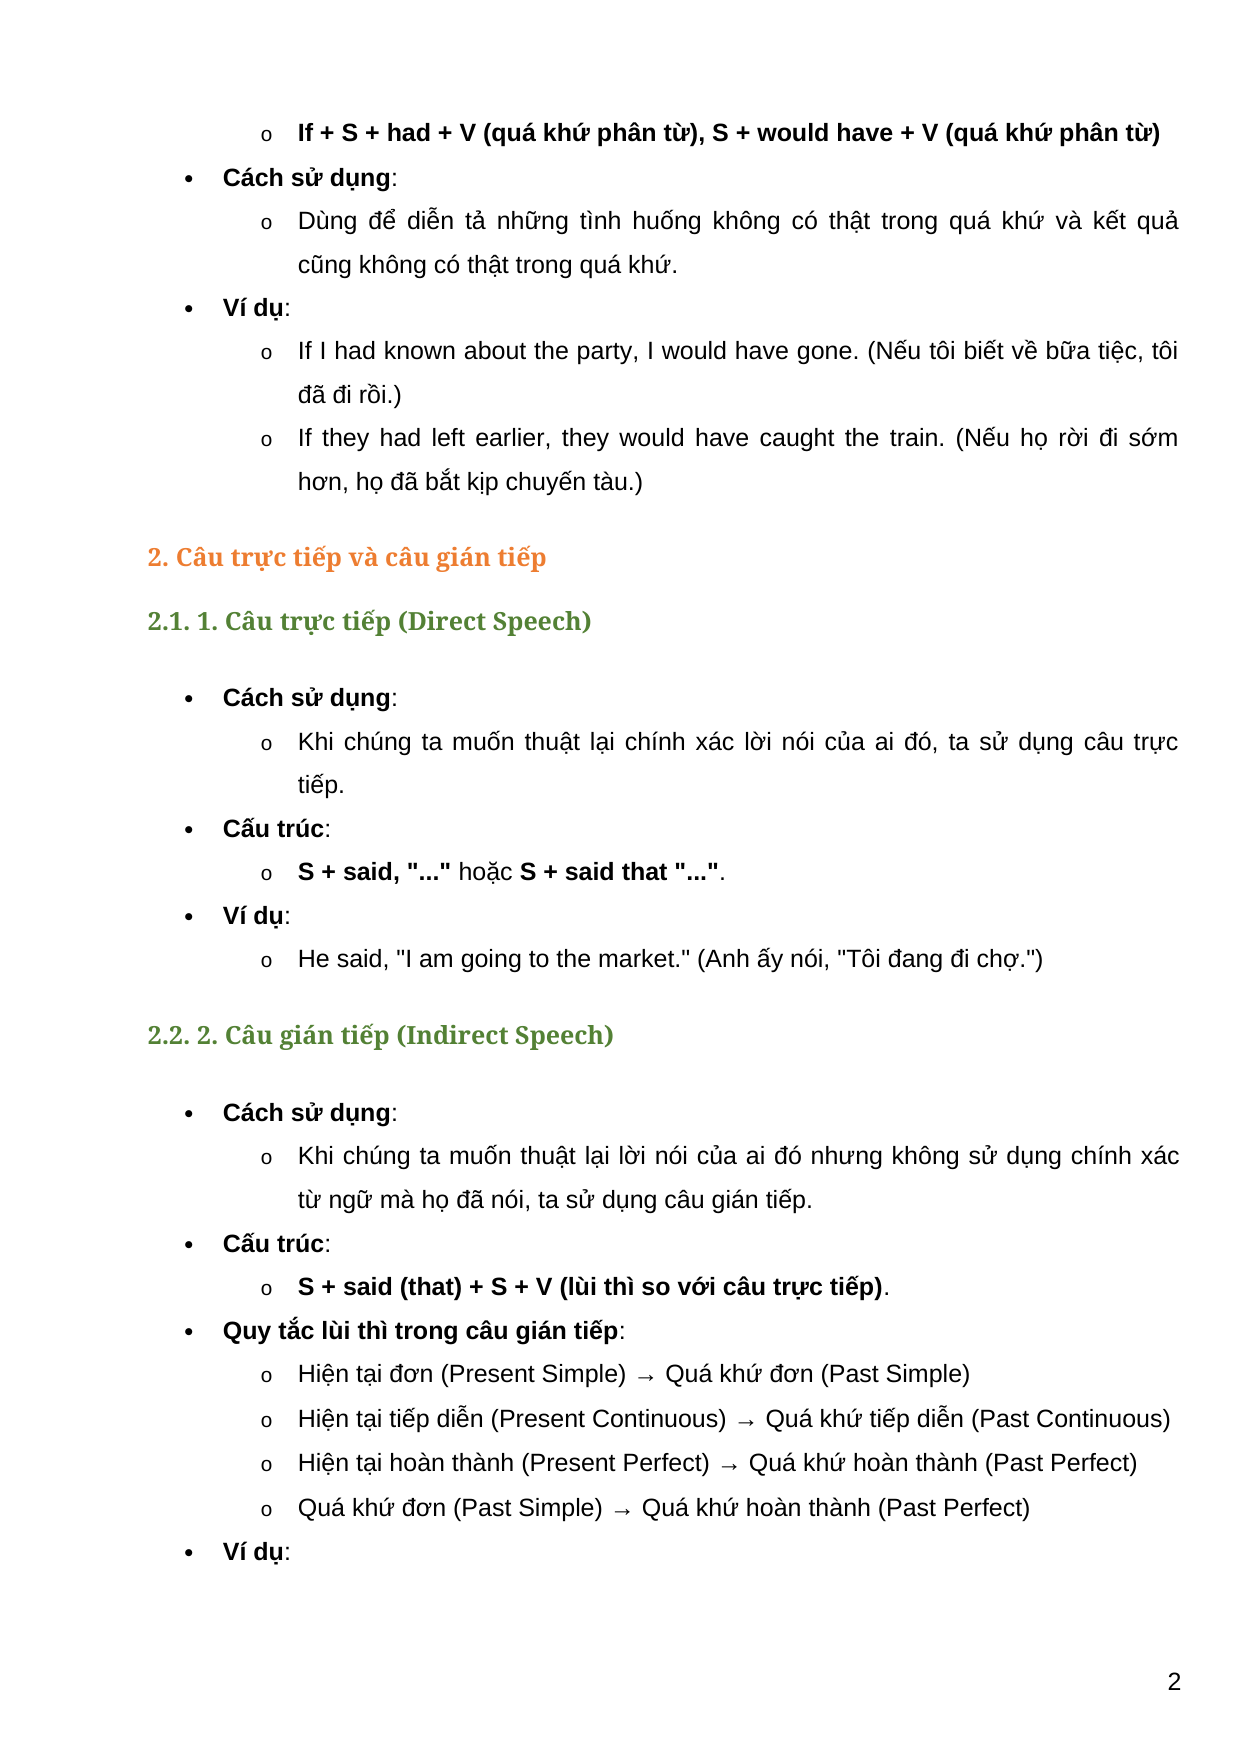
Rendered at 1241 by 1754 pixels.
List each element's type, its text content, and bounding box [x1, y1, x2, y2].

list S + said, "..." hoặc S + said that "...". [260, 857, 1181, 886]
list S + said (that) + S + V (lùi thì so với câu trực tiếp). [260, 1272, 1181, 1301]
list Cách sử dụng: [185, 683, 1181, 712]
subtitle Câu trực tiếp và câu gián tiếp [148, 539, 1181, 574]
list If + S + had + V (quá khứ phân từ), S + would have + V (quá khứ phân từ) [260, 118, 1181, 148]
list Cách sử dụng: [185, 1098, 1181, 1127]
list Cách sử dụng: [185, 163, 1181, 191]
list Cấu trúc: [185, 1228, 1181, 1257]
list If they had left earlier, they would have caught the train. (Nếu họ rời đi sớm hơn, họ đã bắt kịp chuyến tàu.) [260, 423, 1181, 496]
list Hiện tại đơn (Present Simple) → Quá khứ đơn (Past Simple) [260, 1359, 1181, 1389]
subtitle 1. Câu trực tiếp (Direct Speech) [148, 603, 1181, 637]
list Khi chúng ta muốn thuật lại chính xác lời nói của ai đó, ta sử dụng câu trực tiếp. [260, 726, 1181, 799]
list If I had known about the party, I would have gone. (Nếu tôi biết về bữa tiệc, tôi đã đi rồi.) [260, 336, 1181, 409]
list Ví dụ: [185, 293, 1181, 322]
list Hiện tại tiếp diễn (Present Continuous) → Quá khứ tiếp diễn (Past Continuous) [260, 1404, 1181, 1433]
list Quá khứ đơn (Past Simple) → Quá khứ hoàn thành (Past Perfect) [260, 1493, 1181, 1522]
list Hiện tại hoàn thành (Present Perfect) → Quá khứ hoàn thành (Past Perfect) [260, 1448, 1181, 1478]
list Dùng để diễn tả những tình huống không có thật trong quá khứ và kết quả cũng không có thật trong quá khứ. [260, 206, 1181, 278]
list Khi chúng ta muốn thuật lại lời nói của ai đó nhưng không sử dụng chính xác từ ngữ mà họ đã nói, ta sử dụng câu gián tiếp. [260, 1141, 1181, 1214]
list He said, "I am going to the market." (Anh ấy nói, "Tôi đang đi chợ.") [260, 944, 1181, 974]
list Quy tắc lùi thì trong câu gián tiếp: [185, 1316, 1181, 1345]
list Ví dụ: [185, 1537, 1181, 1566]
list Ví dụ: [185, 901, 1181, 930]
list Cấu trúc: [185, 814, 1181, 842]
subtitle 2. Câu gián tiếp (Indirect Speech) [148, 1018, 1181, 1052]
